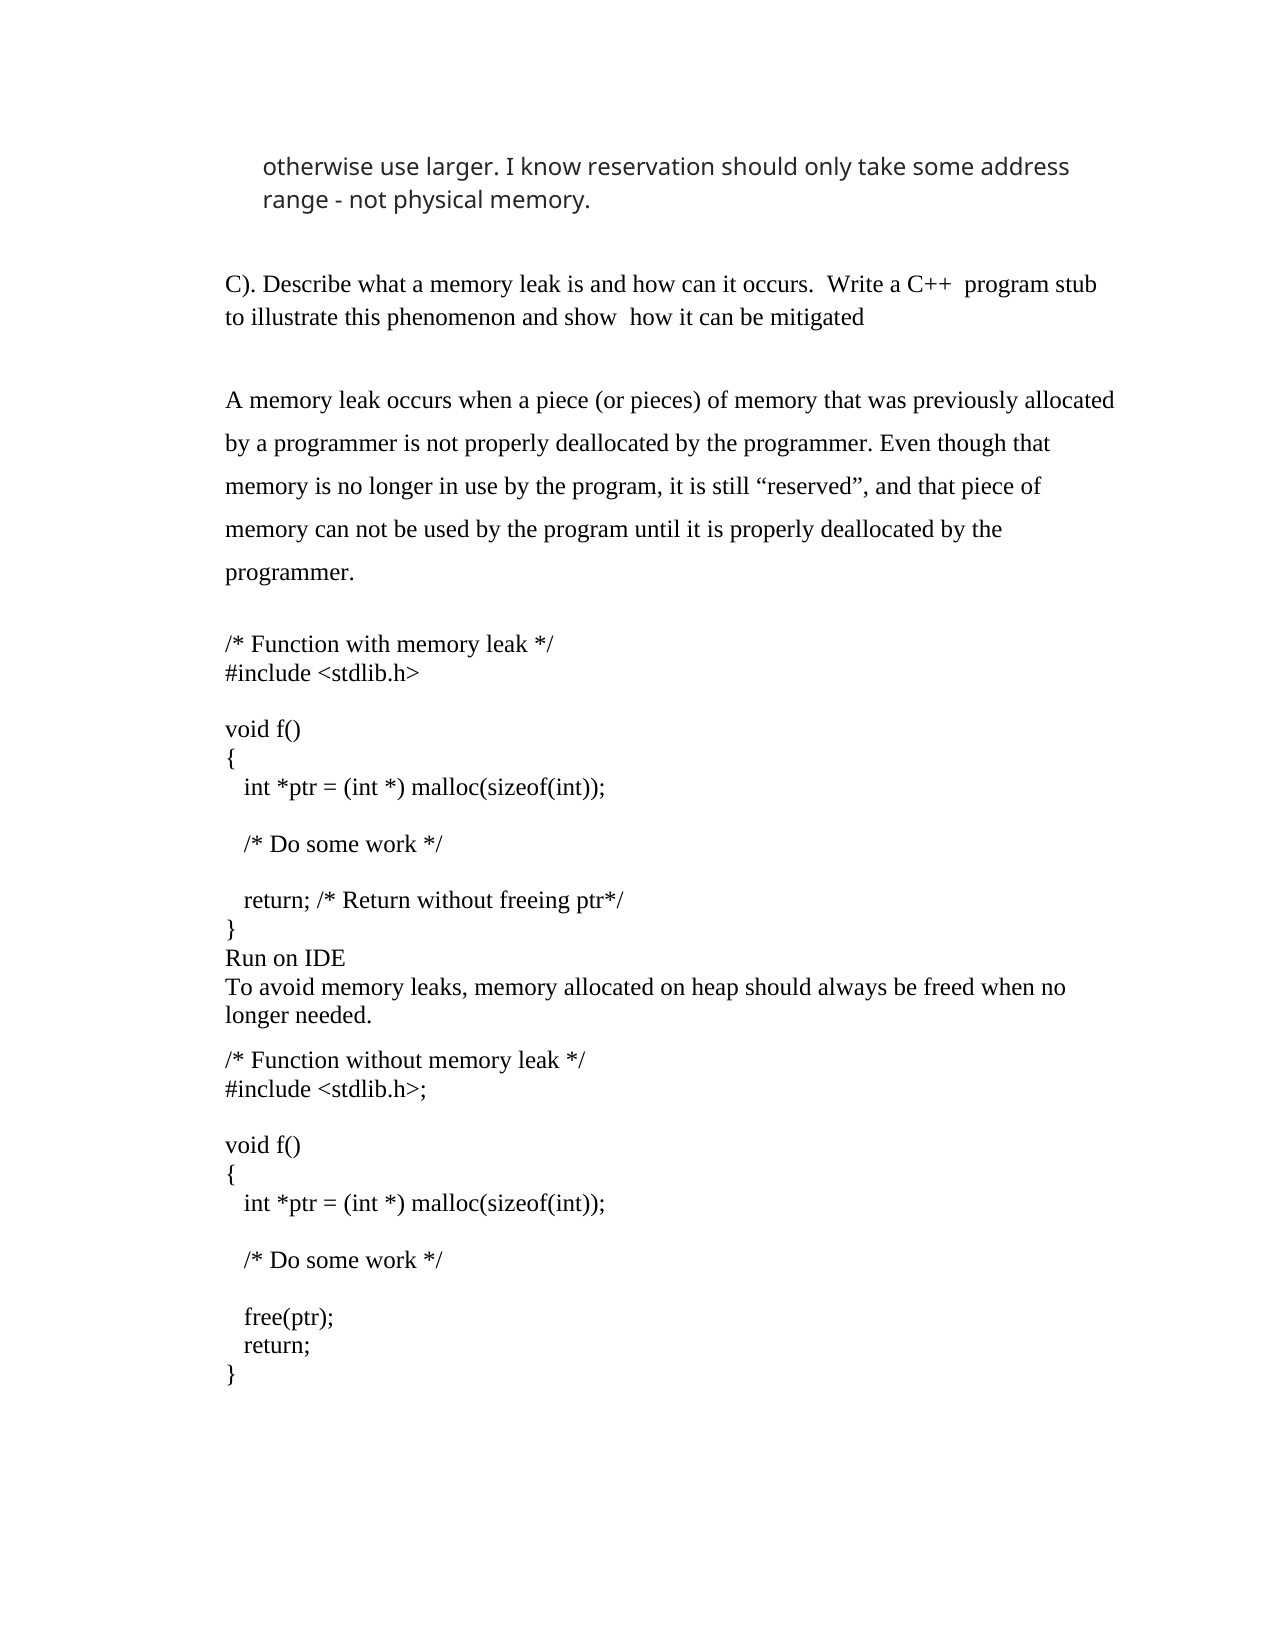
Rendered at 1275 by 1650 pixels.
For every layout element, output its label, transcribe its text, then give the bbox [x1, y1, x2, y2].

text Run on IDE [225, 943, 1125, 972]
text A memory leak occurs when a piece (or pieces) of memory that was previously allocated by a programmer is not properly deallocated by the programmer. Even though that memory is no longer in use by the program, it is still “reserved”, and that piece of memory can not be used by the program until it is properly deallocated by the programmer. [225, 385, 1125, 586]
table_header /* Function without memory leak */ #include <stdlib.h>; void f() { int *ptr = (int *) malloc(sizeof(int)); /* Do some work */ free(ptr); return; } [225, 1045, 1275, 1388]
table_header /* Function with memory leak */ #include <stdlib.h> void f() { int *ptr = (int *) malloc(sizeof(int)); /* Do some work */ return; /* Return without freeing ptr*/ } [225, 629, 1275, 943]
text C). Describe what a memory leak is and how can it occurs. Write a C++ program stub to illustrate this phenomenon and show how it can be mitigated [225, 269, 1125, 331]
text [262, 150, 1125, 215]
text To avoid memory leaks, memory allocated on heap should always be freed when no longer needed. [225, 972, 1125, 1029]
